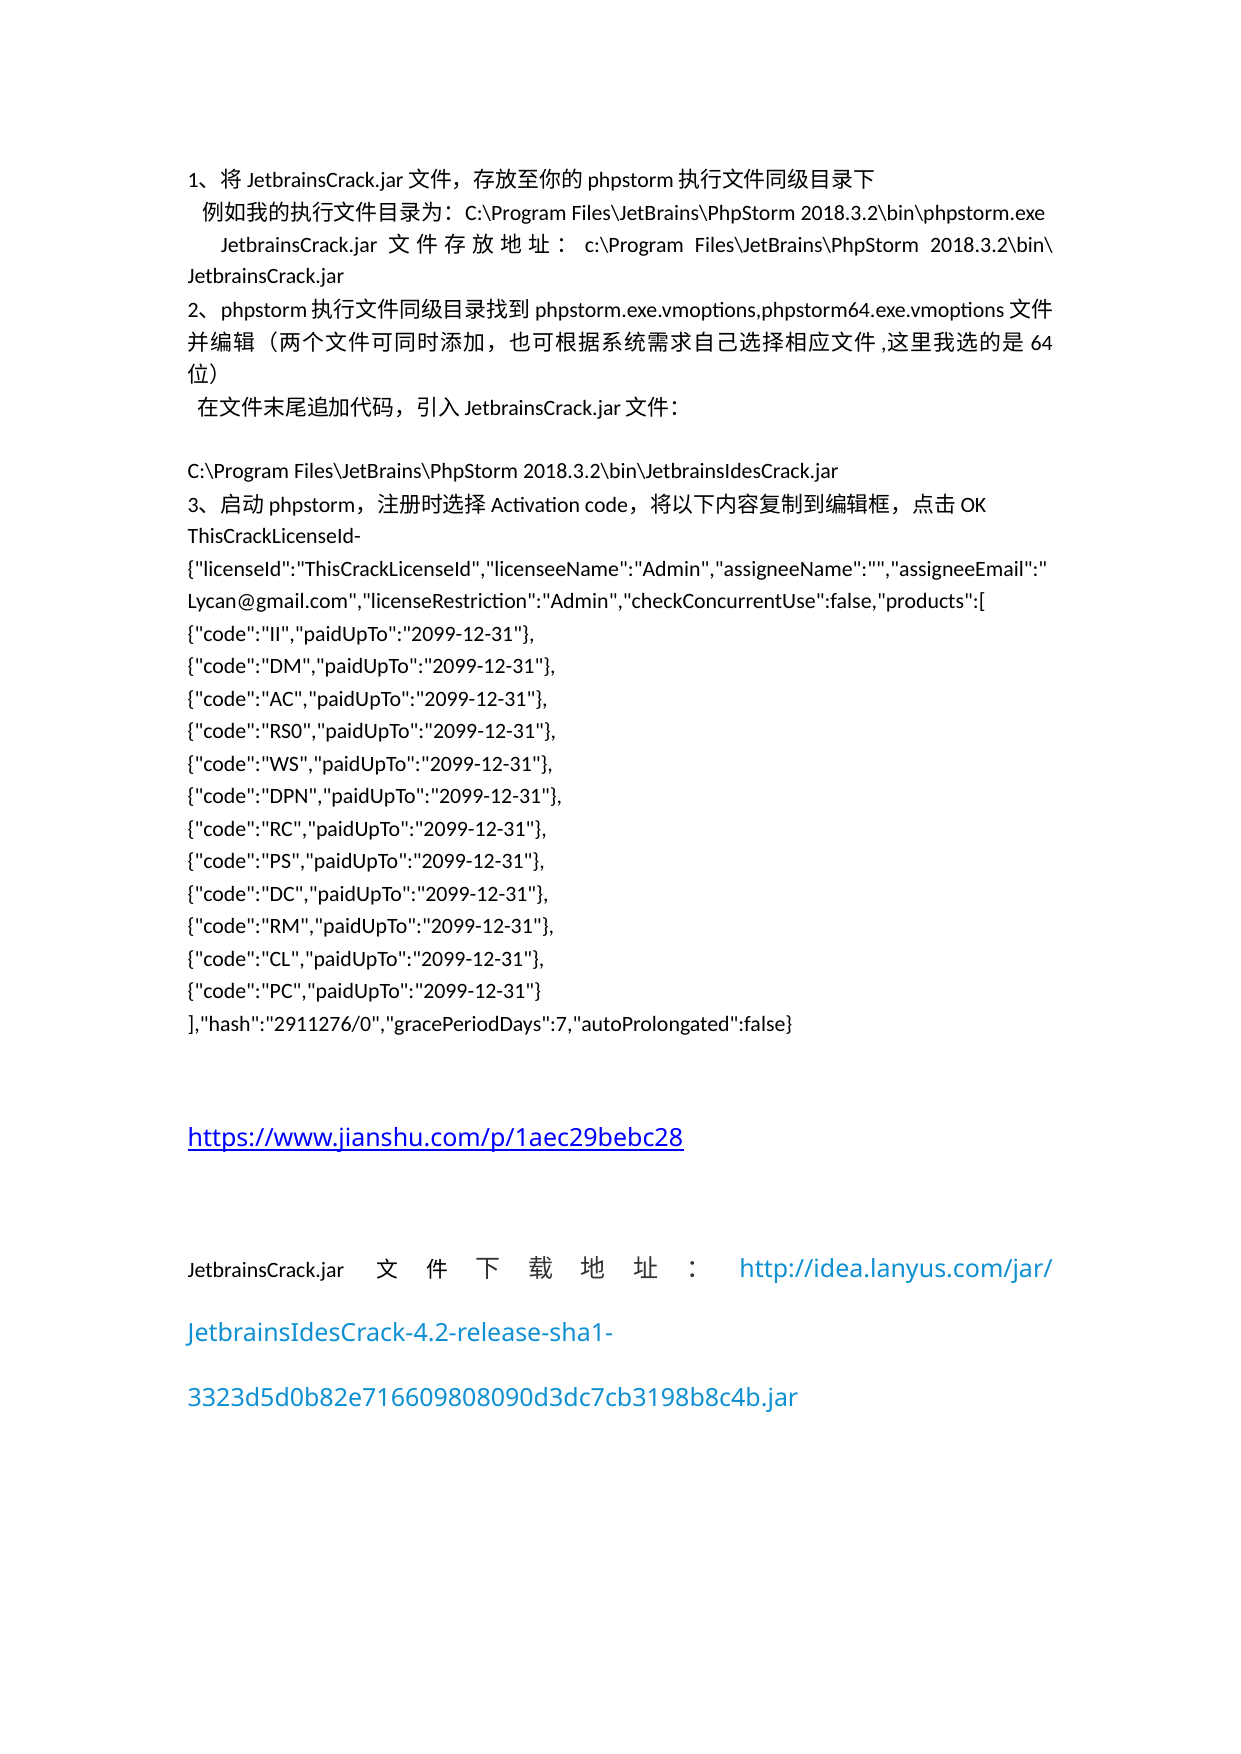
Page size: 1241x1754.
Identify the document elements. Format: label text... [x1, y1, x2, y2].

text {"code":"RS0","paidUpTo":"2099-12-31"}, [187, 714, 1053, 747]
text 在文件末尾追加代码，引入JetbrainsCrack.jar文件： [187, 389, 1053, 422]
text {"code":"RC","paidUpTo":"2099-12-31"}, [187, 812, 1053, 844]
text {"code":"DPN","paidUpTo":"2099-12-31"}, [187, 779, 1053, 812]
text JetbrainsCrack.jar文件下载地址：http://idea.lanyus.com/jar/JetbrainsIdesCrack-4.2-release-sha1-3323d5d0b82e716609808090d3dc7cb3198b8c4b.jar [187, 1234, 1053, 1429]
text 1、将JetbrainsCrack.jar文件，存放至你的phpstorm执行文件同级目录下 [187, 162, 1053, 194]
text ThisCrackLicenseId-{"licenseId":"ThisCrackLicenseId","licenseeName":"Admin","assigneeName":"","assigneeEmail":"Lycan@gmail.com","licenseRestriction":"Admin","checkConcurrentUse":false,"products":[ [187, 519, 1053, 617]
text 例如我的执行文件目录为：C:\Program Files\JetBrains\PhpStorm 2018.3.2\bin\phpstorm.exe [187, 194, 1053, 227]
text ],"hash":"2911276/0","gracePeriodDays":7,"autoProlongated":false} [187, 1007, 1053, 1039]
text {"code":"RM","paidUpTo":"2099-12-31"}, [187, 909, 1053, 942]
text {"code":"DM","paidUpTo":"2099-12-31"}, [187, 649, 1053, 682]
text 2、phpstorm执行文件同级目录找到phpstorm.exe.vmoptions,phpstorm64.exe.vmoptions文件并编辑（两个文件可同时添加，也可根据系统需求自己选择相应文件,这里我选的是64位） [187, 292, 1053, 389]
text {"code":"PS","paidUpTo":"2099-12-31"}, [187, 844, 1053, 877]
text {"code":"II","paidUpTo":"2099-12-31"}, [187, 617, 1053, 649]
text {"code":"CL","paidUpTo":"2099-12-31"}, [187, 942, 1053, 974]
text https://www.jianshu.com/p/1aec29bebc28 [187, 1039, 1053, 1169]
text {"code":"DC","paidUpTo":"2099-12-31"}, [187, 877, 1053, 909]
text {"code":"WS","paidUpTo":"2099-12-31"}, [187, 747, 1053, 779]
text {"code":"AC","paidUpTo":"2099-12-31"}, [187, 682, 1053, 714]
text C:\Program Files\JetBrains\PhpStorm 2018.3.2\bin\JetbrainsIdesCrack.jar [187, 454, 1053, 487]
text JetbrainsCrack.jar文件存放地址：c:\Program Files\JetBrains\PhpStorm 2018.3.2\bin\JetbrainsCrack.jar [187, 227, 1053, 292]
text {"code":"PC","paidUpTo":"2099-12-31"} [187, 974, 1053, 1007]
text 3、启动phpstorm，注册时选择Activation code，将以下内容复制到编辑框，点击OK [187, 487, 1053, 519]
